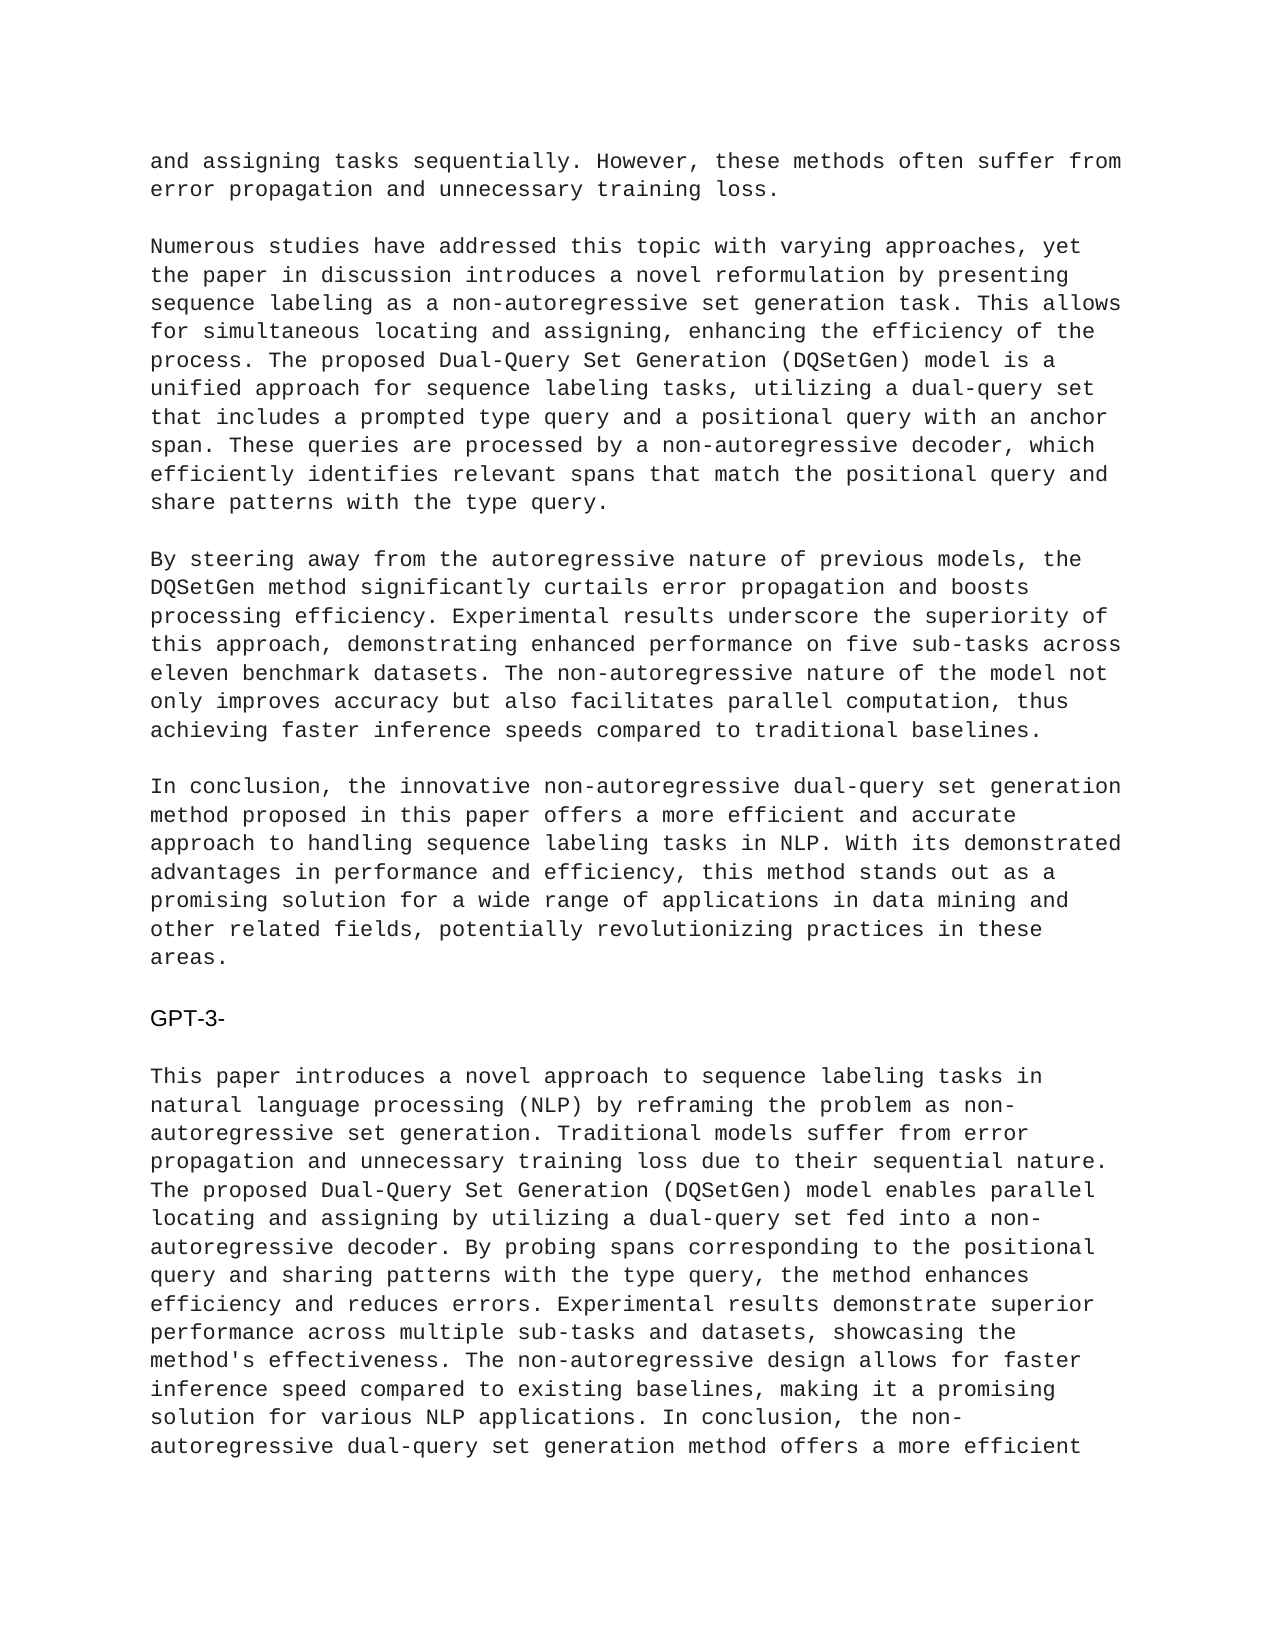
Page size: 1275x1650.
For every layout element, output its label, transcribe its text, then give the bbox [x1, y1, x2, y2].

text In conclusion, the innovative non-autoregressive dual-query set generation method proposed in this paper offers a more efficient and accurate approach to handling sequence labeling tasks in NLP. With its demonstrated advantages in performance and efficiency, this method stands out as a promising solution for a wide range of applications in data mining and other related fields, potentially revolutionizing practices in these areas. [150, 776, 1125, 971]
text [150, 1065, 1125, 1460]
text GPT-3- [150, 1005, 1125, 1031]
text Numerous studies have addressed this topic with varying approaches, yet the paper in discussion introduces a novel reformulation by presenting sequence labeling as a non-autoregressive set generation task. This allows for simultaneous locating and assigning, enhancing the efficiency of the process. The proposed Dual-Query Set Generation (DQSetGen) model is a unified approach for sequence labeling tasks, utilizing a dual-query set that includes a prompted type query and a positional query with an anchor span. These queries are processed by a non-autoregressive decoder, which efficiently identifies relevant spans that match the positional query and share patterns with the type query. [150, 235, 1125, 516]
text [150, 150, 1125, 203]
text By steering away from the autoregressive nature of previous models, the DQSetGen method significantly curtails error propagation and boosts processing efficiency. Experimental results underscore the superiority of this approach, demonstrating enhanced performance on five sub-tasks across eleven benchmark datasets. The non-autoregressive nature of the model not only improves accuracy but also facilitates parallel computation, thus achieving faster inference speeds compared to traditional baselines. [150, 548, 1125, 743]
